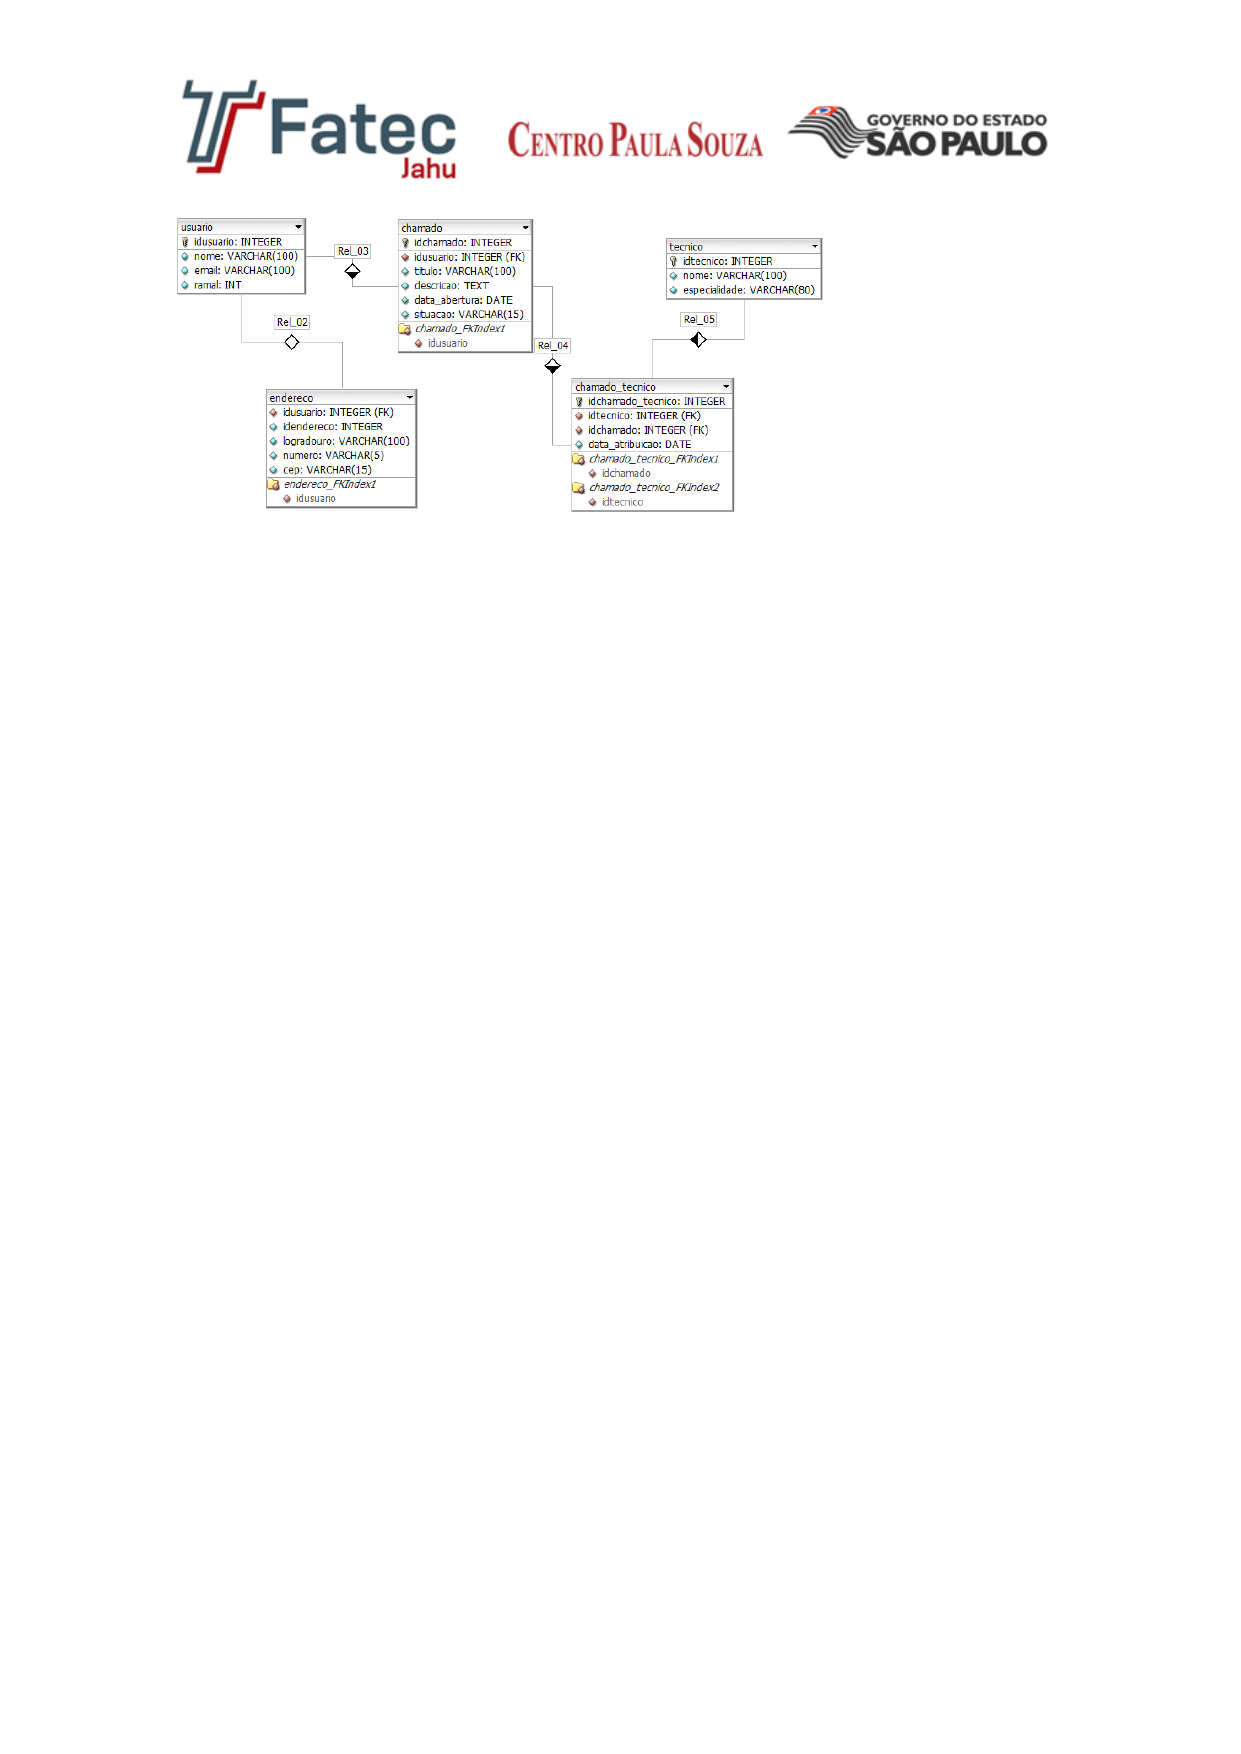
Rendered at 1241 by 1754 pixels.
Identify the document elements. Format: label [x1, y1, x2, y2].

picture [177, 73, 1063, 191]
picture [177, 218, 1063, 625]
